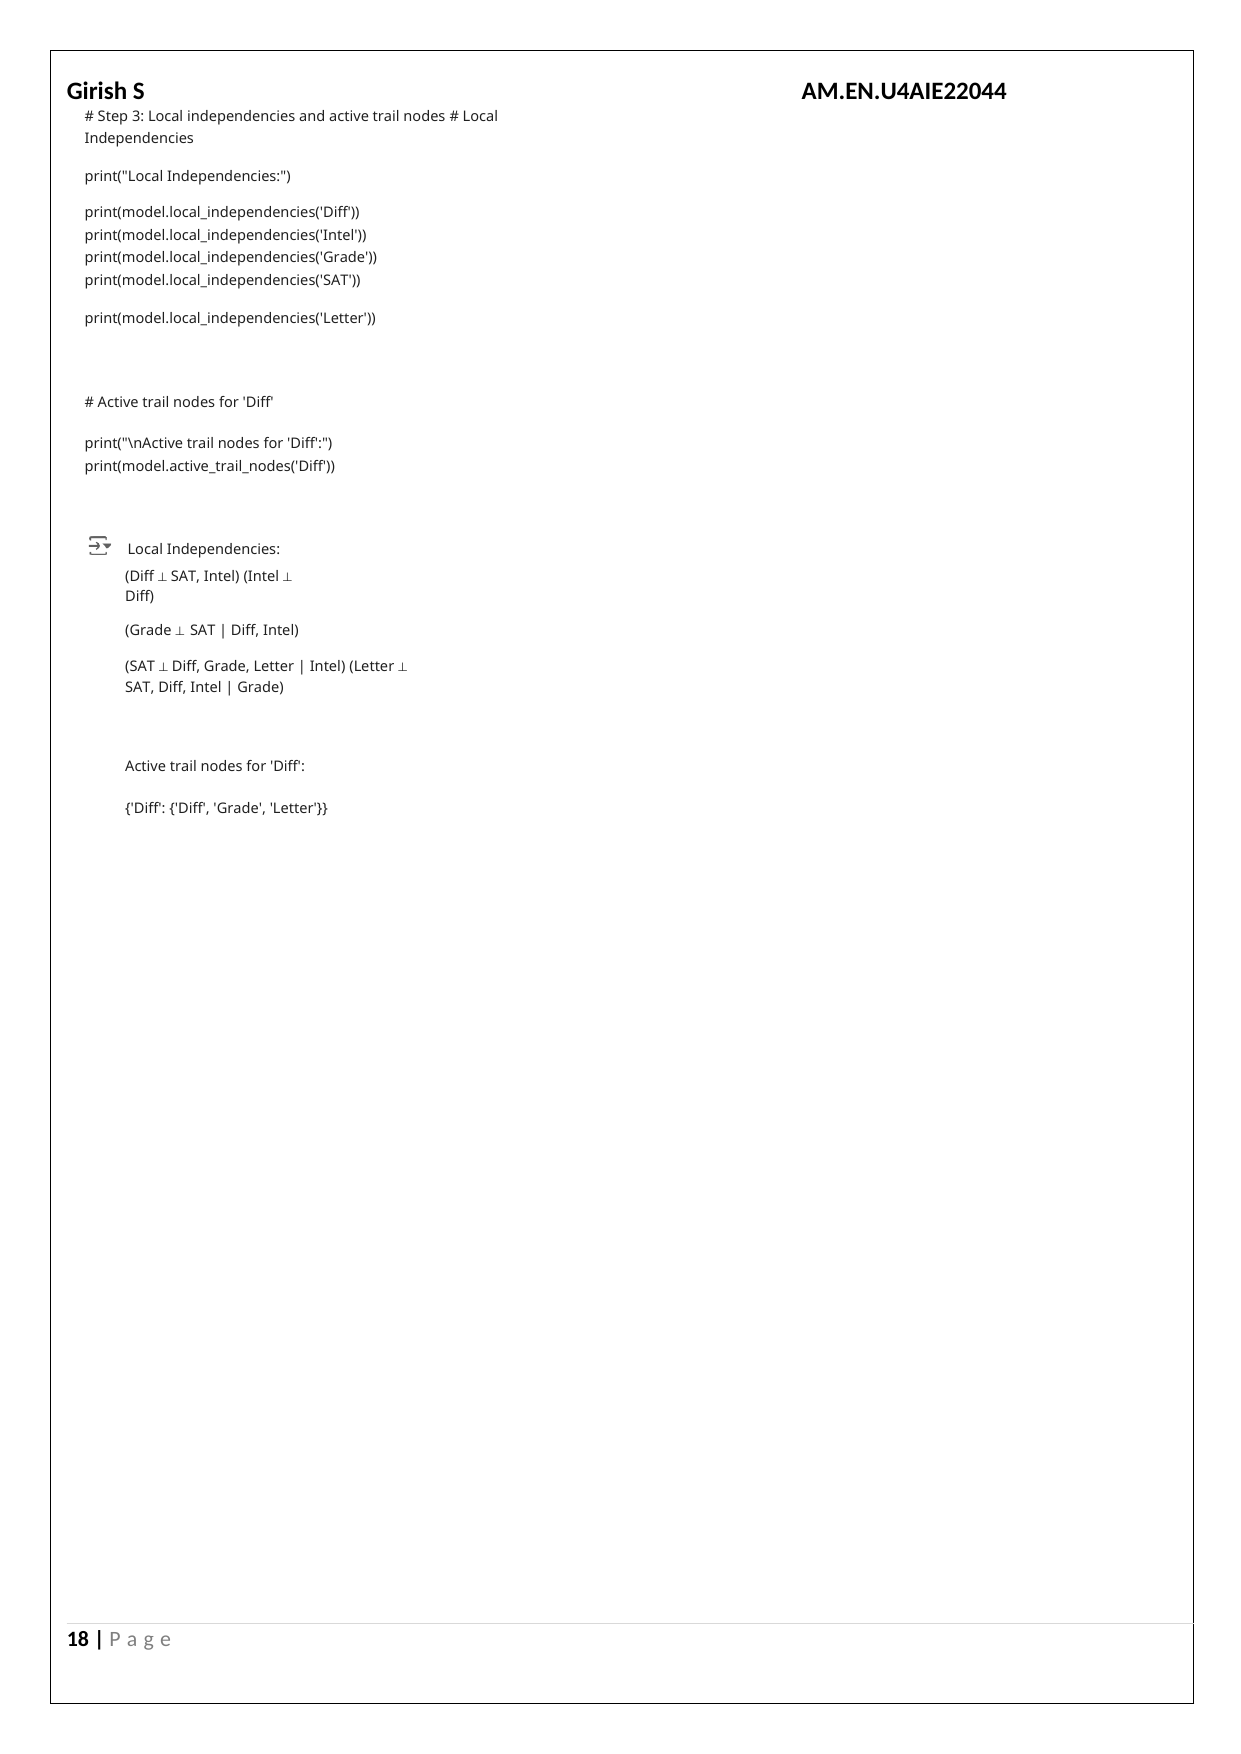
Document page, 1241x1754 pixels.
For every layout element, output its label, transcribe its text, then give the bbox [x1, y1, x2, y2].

text Active trail nodes for 'Diff': [125, 756, 1193, 776]
text # Step 3: Local independencies and active trail nodes # Local Independencies [84, 106, 512, 148]
picture [88, 536, 112, 555]
text print("\nActive trail nodes for 'Diff':") print(model.active_trail_nodes('Diff')) [84, 433, 416, 476]
text # Active trail nodes for 'Diff' [84, 392, 1193, 412]
text print(model.local_independencies('Letter')) [84, 309, 1193, 326]
text (Grade ⟂ SAT | Diff, Intel) [125, 622, 1193, 639]
text print(model.local_independencies('Diff')) print(model.local_independencies('Intel')) print(model.local_independencies('Grade')) print(model.local_independencies('SAT')) [84, 202, 424, 290]
text (SAT ⟂ Diff, Grade, Letter | Intel) (Letter ⟂ SAT, Diff, Intel | Grade) [125, 656, 424, 697]
text print("Local Independencies:") [84, 168, 1193, 185]
text Local Independencies: (Diff ⟂ SAT, Intel) (Intel ⟂ Diff) [89, 537, 296, 605]
text {'Diff': {'Diff', 'Grade', 'Letter'}} [125, 798, 1193, 817]
